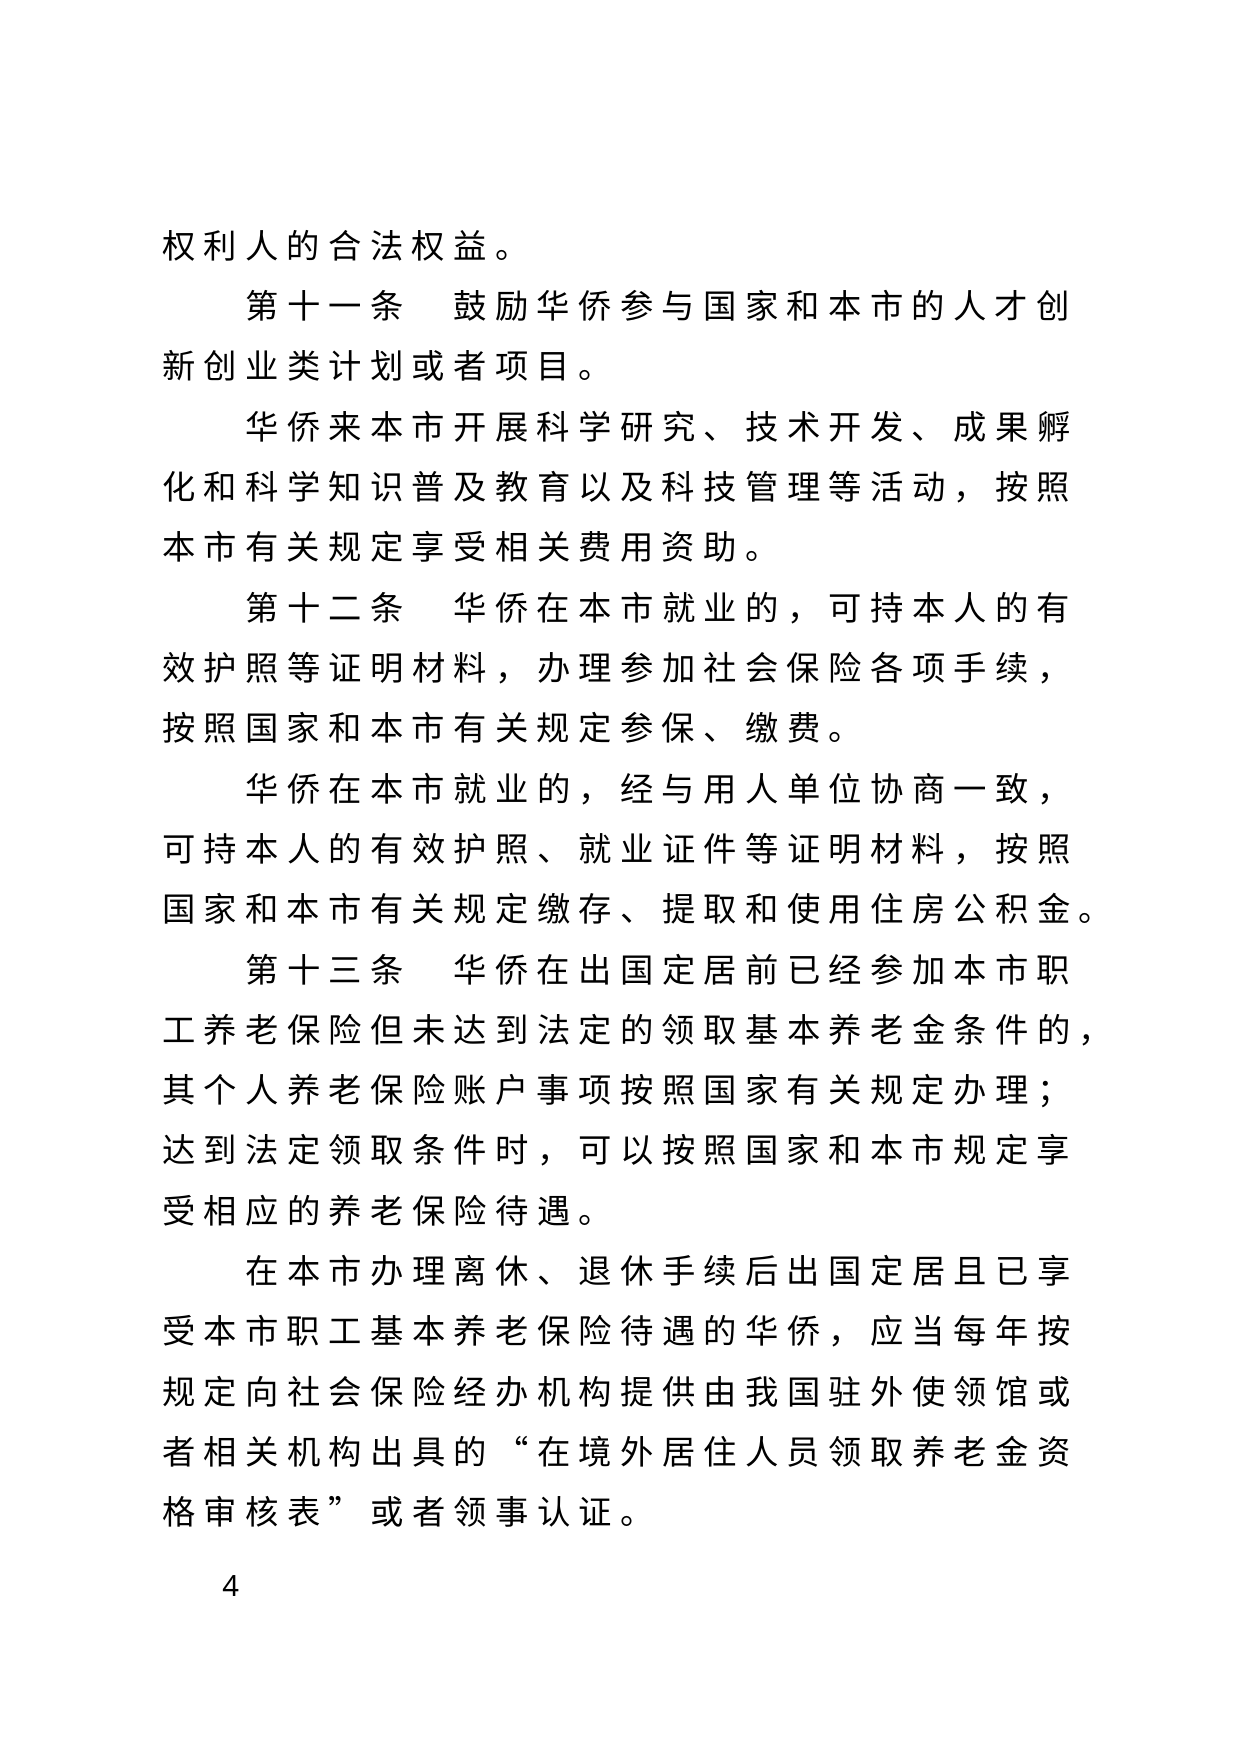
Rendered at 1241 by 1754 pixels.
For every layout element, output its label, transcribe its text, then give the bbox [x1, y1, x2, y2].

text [162, 213, 1078, 274]
text 在本市办理离休、退休手续后出国定居且已享受本市职工基本养老保险待遇的华侨，应当每年按规定向社会保险经办机构提供由我国驻外使领馆或者相关机构出具的“在境外居住人员领取养老金资格审核表”或者领事认证。 [162, 1239, 1078, 1540]
text 第十三条 华侨在出国定居前已经参加本市职工养老保险但未达到法定的领取基本养老金条件的，其个人养老保险账户事项按照国家有关规定办理；达到法定领取条件时，可以按照国家和本市规定享受相应的养老保险待遇。 [162, 937, 1078, 1239]
text 华侨在本市就业的，经与用人单位协商一致，可持本人的有效护照、就业证件等证明材料，按照国家和本市有关规定缴存、提取和使用住房公积金。 [162, 756, 1078, 937]
text 第十二条 华侨在本市就业的，可持本人的有效护照等证明材料，办理参加社会保险各项手续，按照国家和本市有关规定参保、缴费。 [162, 575, 1078, 756]
text 华侨来本市开展科学研究、技术开发、成果孵化和科学知识普及教育以及科技管理等活动，按照本市有关规定享受相关费用资助。 [162, 394, 1078, 575]
text 第十一条 鼓励华侨参与国家和本市的人才创新创业类计划或者项目。 [162, 274, 1078, 394]
